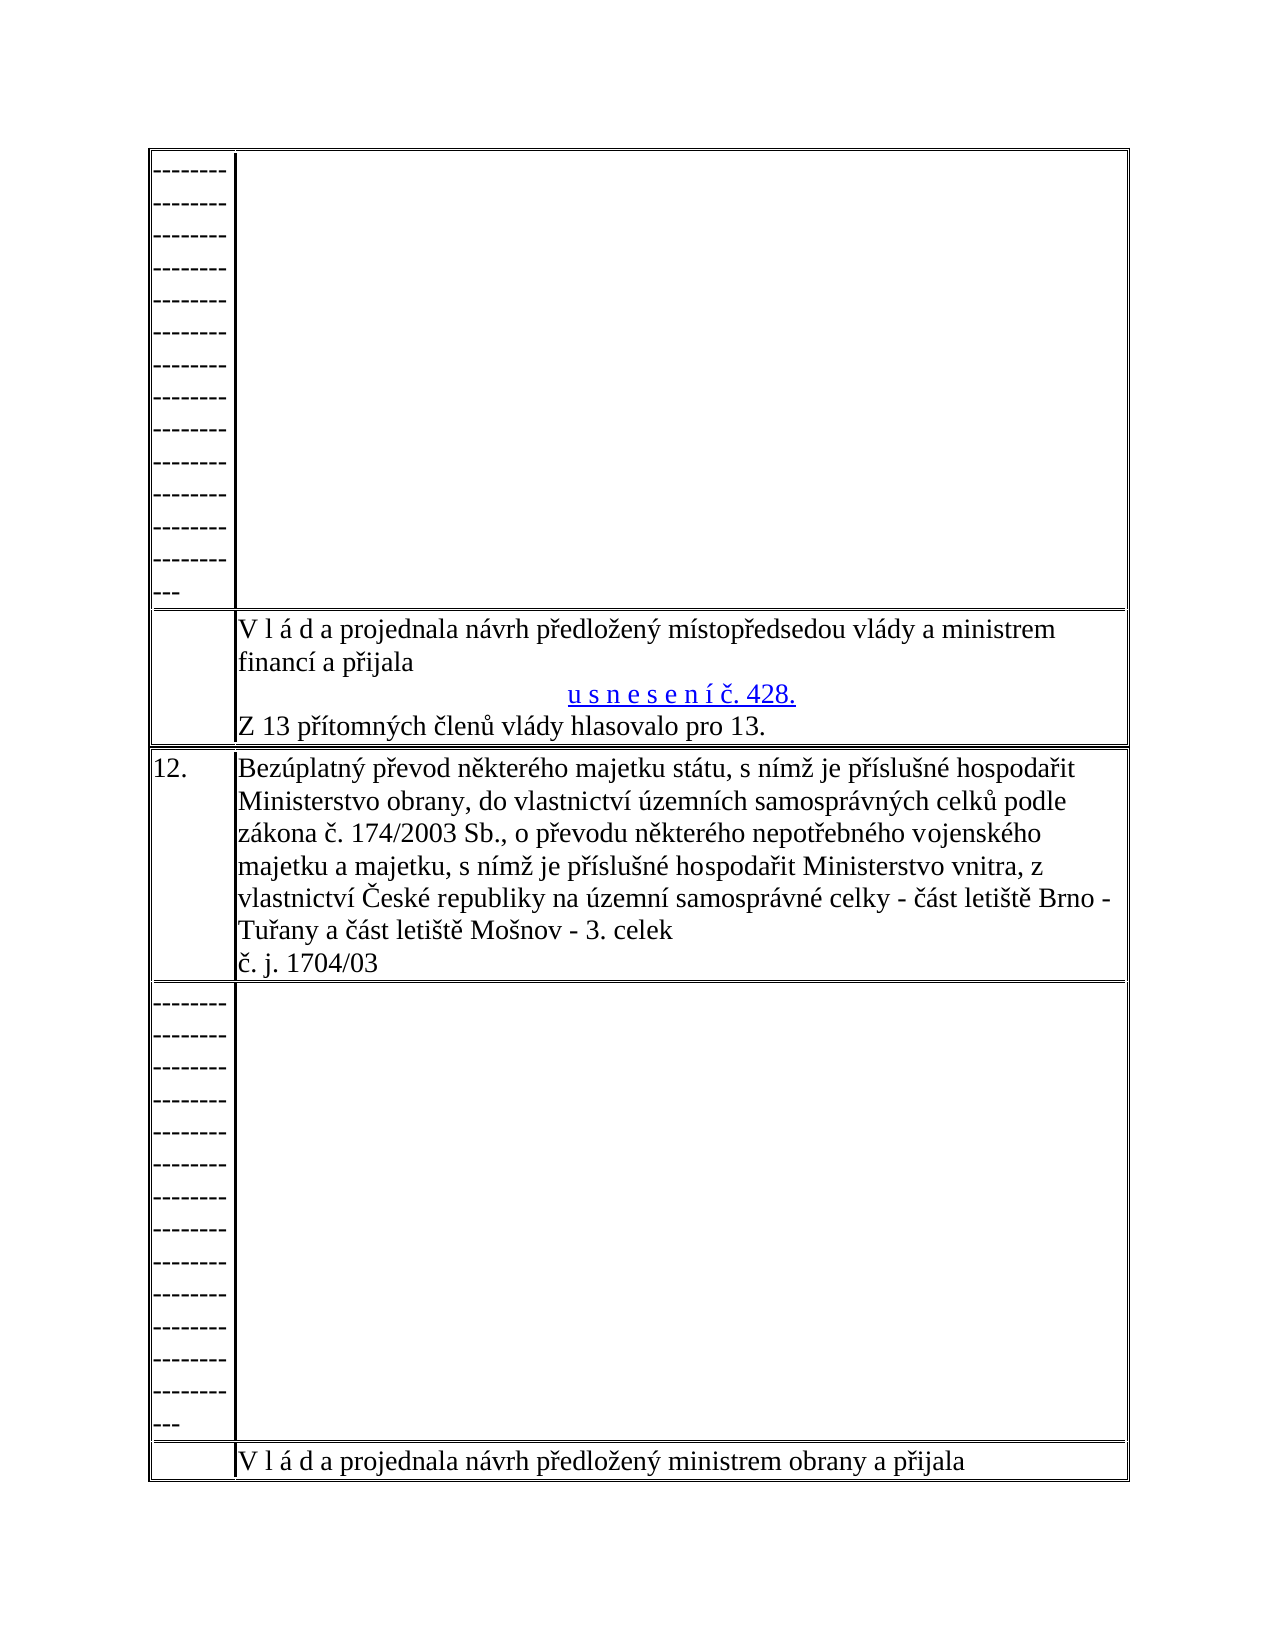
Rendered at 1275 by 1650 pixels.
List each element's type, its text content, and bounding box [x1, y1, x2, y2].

table_cell [150, 1440, 235, 1478]
table_cell ----------------------------------------------------------------------------------------------------------- [152, 151, 235, 607]
table_header Bezúplatný převod některého majetku státu, s nímž je příslušné hospodařit Ministerstvo obrany, do vlastnictví územních samosprávných celků podle zákona č. 174/2003 Sb., o převodu některého nepotřebného vojenského majetku a majetku, s nímž je příslušné hospodařit Ministerstvo vnitra, z vlastnictví České republiky na územní samosprávné celky - část letiště Brno - Tuřany a část letiště Mošnov - 3. celek č. j. 1704/03 [235, 750, 1127, 980]
table_header 12. [152, 750, 235, 980]
table_cell V l á d a projednala návrh předložený místopředsedou vlády a ministrem financí a přijala u s n e s e n í č. 428. Z 13 přítomných členů vlády hlasovalo pro 13. [235, 608, 1127, 743]
table_cell [152, 608, 235, 743]
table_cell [235, 1440, 1128, 1478]
table_cell [235, 980, 1128, 1440]
table_cell ----------------------------------------------------------------------------------------------------------- [150, 980, 235, 1440]
table_cell [235, 151, 1127, 607]
